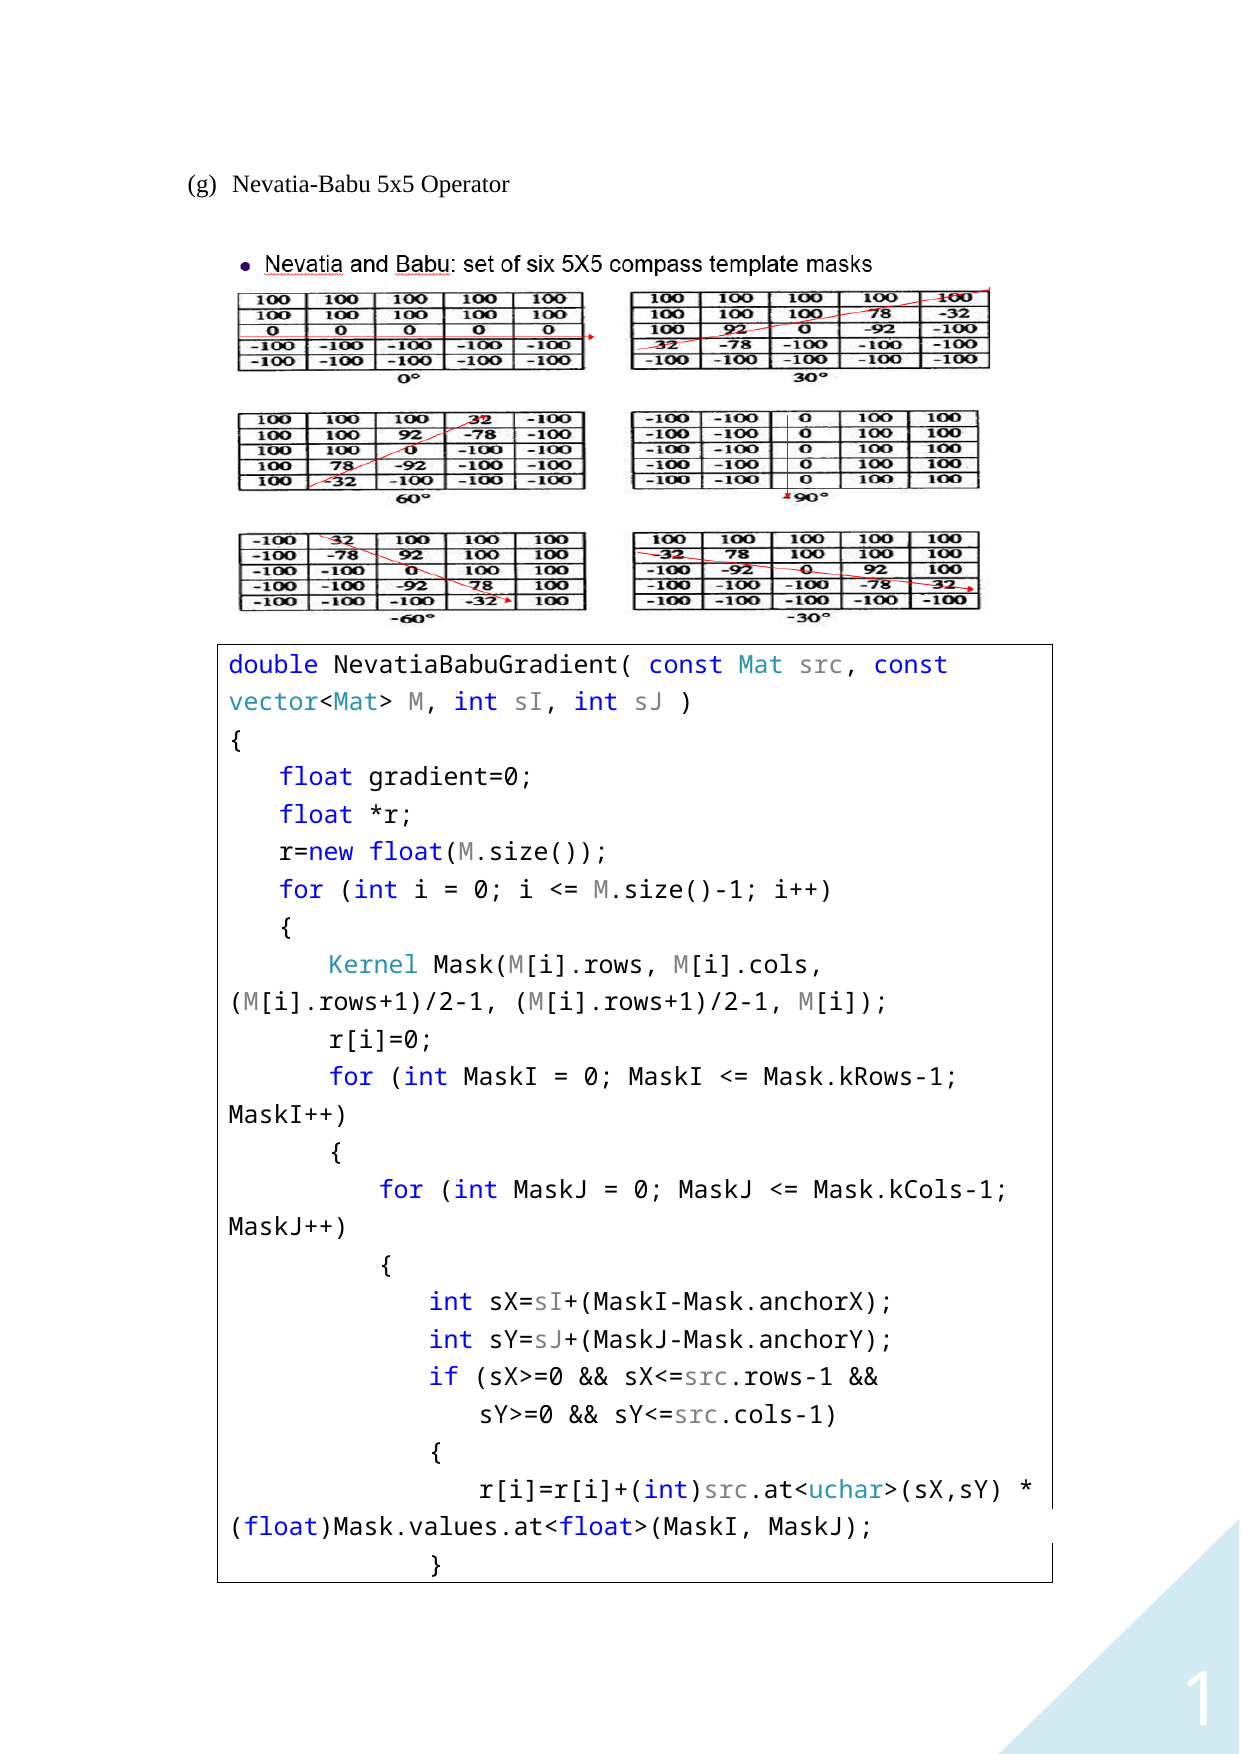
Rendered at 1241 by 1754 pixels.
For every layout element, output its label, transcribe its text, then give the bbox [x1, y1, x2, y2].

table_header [218, 645, 1052, 1582]
list Nevatia-Babu 5x5 Operator [187, 164, 1053, 202]
picture [237, 246, 991, 629]
